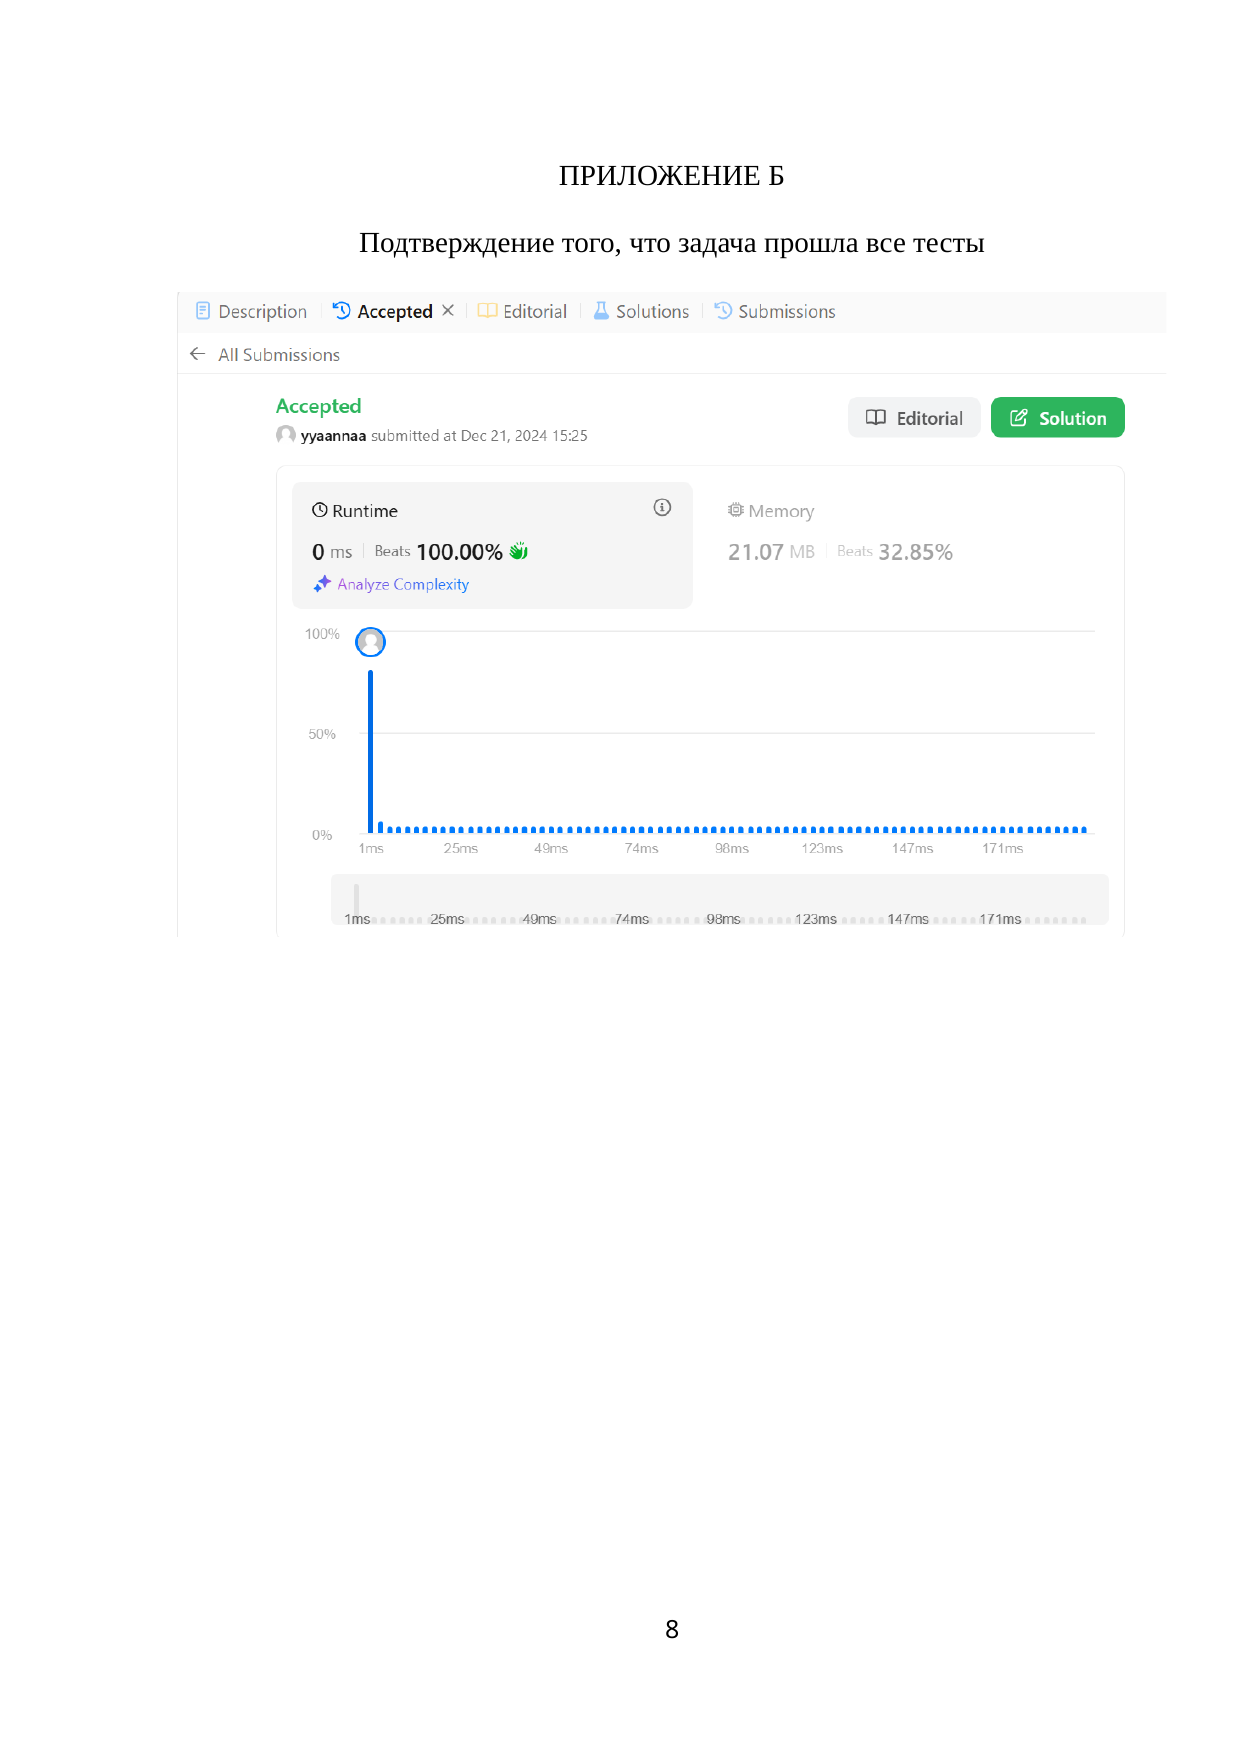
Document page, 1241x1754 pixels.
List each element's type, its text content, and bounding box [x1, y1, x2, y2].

picture [177, 292, 1167, 937]
text Подтверждение того, что задача прошла все тесты [177, 226, 1167, 259]
text ПРИЛОЖЕНИЕ Б [177, 158, 1167, 192]
